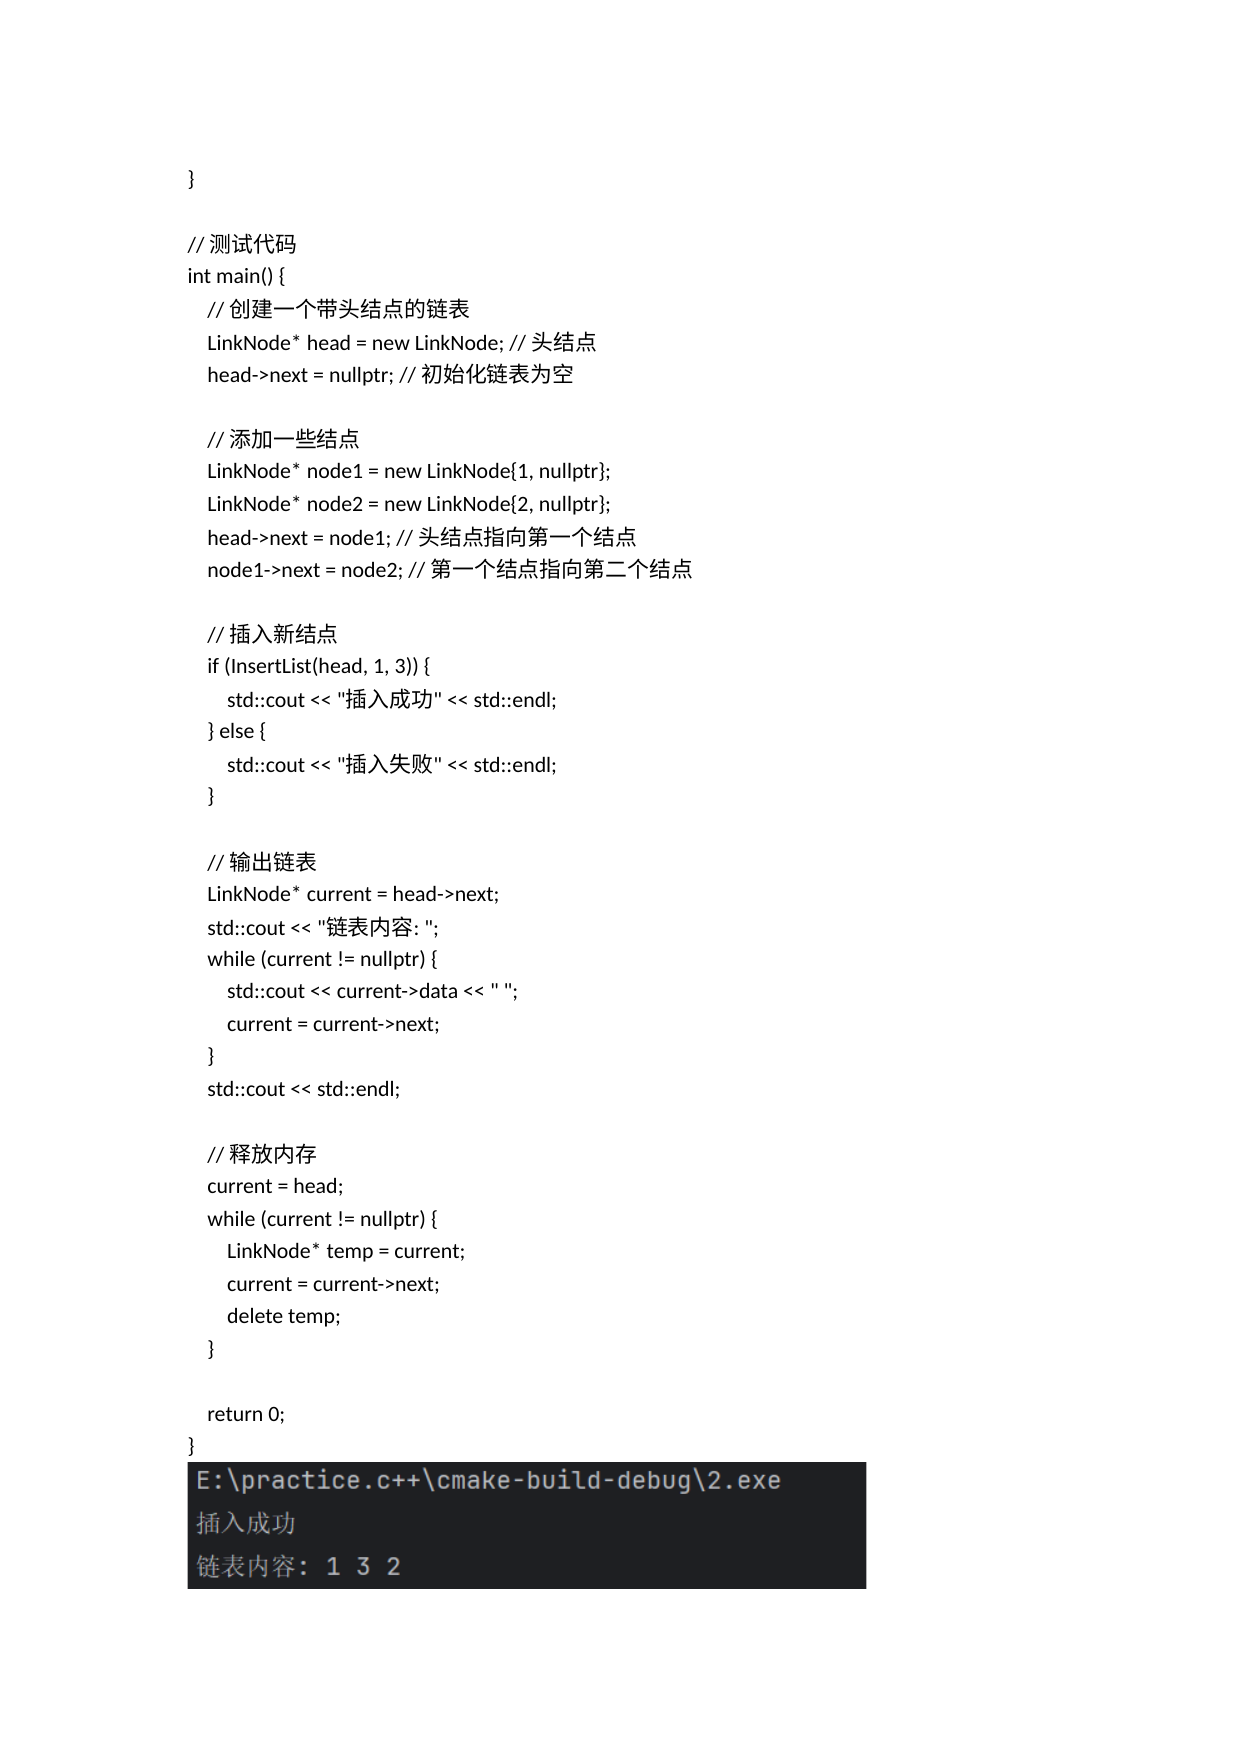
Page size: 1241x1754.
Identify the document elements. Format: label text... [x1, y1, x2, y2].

text } else { [187, 714, 1053, 747]
text current = head; [187, 1169, 1053, 1202]
text current = current->next; [187, 1267, 1053, 1299]
text LinkNode* node1 = new LinkNode{1, nullptr}; [187, 454, 1053, 487]
text // 创建一个带头结点的链表 [187, 292, 1053, 324]
text return 0; [187, 1397, 1053, 1429]
text std::cout << std::endl; [187, 1072, 1053, 1104]
text } [187, 779, 1053, 812]
text // 测试代码 [187, 227, 1053, 259]
text if (InsertList(head, 1, 3)) { [187, 649, 1053, 682]
text head->next = nullptr; // 初始化链表为空 [187, 357, 1053, 389]
text while (current != nullptr) { [187, 1202, 1053, 1234]
text while (current != nullptr) { [187, 942, 1053, 974]
picture [187, 1462, 867, 1589]
text head->next = node1; // 头结点指向第一个结点 [187, 519, 1053, 552]
text std::cout << "插入成功" << std::endl; [187, 682, 1053, 714]
text node1->next = node2; // 第一个结点指向第二个结点 [187, 552, 1053, 584]
text std::cout << "插入失败" << std::endl; [187, 747, 1053, 779]
text current = current->next; [187, 1007, 1053, 1039]
text // 添加一些结点 [187, 422, 1053, 454]
text // 插入新结点 [187, 617, 1053, 649]
text } [187, 162, 1053, 194]
text std::cout << "链表内容: "; [187, 909, 1053, 942]
text } [187, 1429, 1053, 1462]
text LinkNode* node2 = new LinkNode{2, nullptr}; [187, 487, 1053, 519]
text // 释放内存 [187, 1137, 1053, 1169]
text } [187, 1039, 1053, 1072]
text LinkNode* current = head->next; [187, 877, 1053, 909]
text } [187, 1332, 1053, 1364]
text std::cout << current->data << " "; [187, 974, 1053, 1007]
text LinkNode* temp = current; [187, 1234, 1053, 1267]
text delete temp; [187, 1299, 1053, 1332]
text int main() { [187, 259, 1053, 292]
text LinkNode* head = new LinkNode; // 头结点 [187, 324, 1053, 357]
text // 输出链表 [187, 844, 1053, 877]
